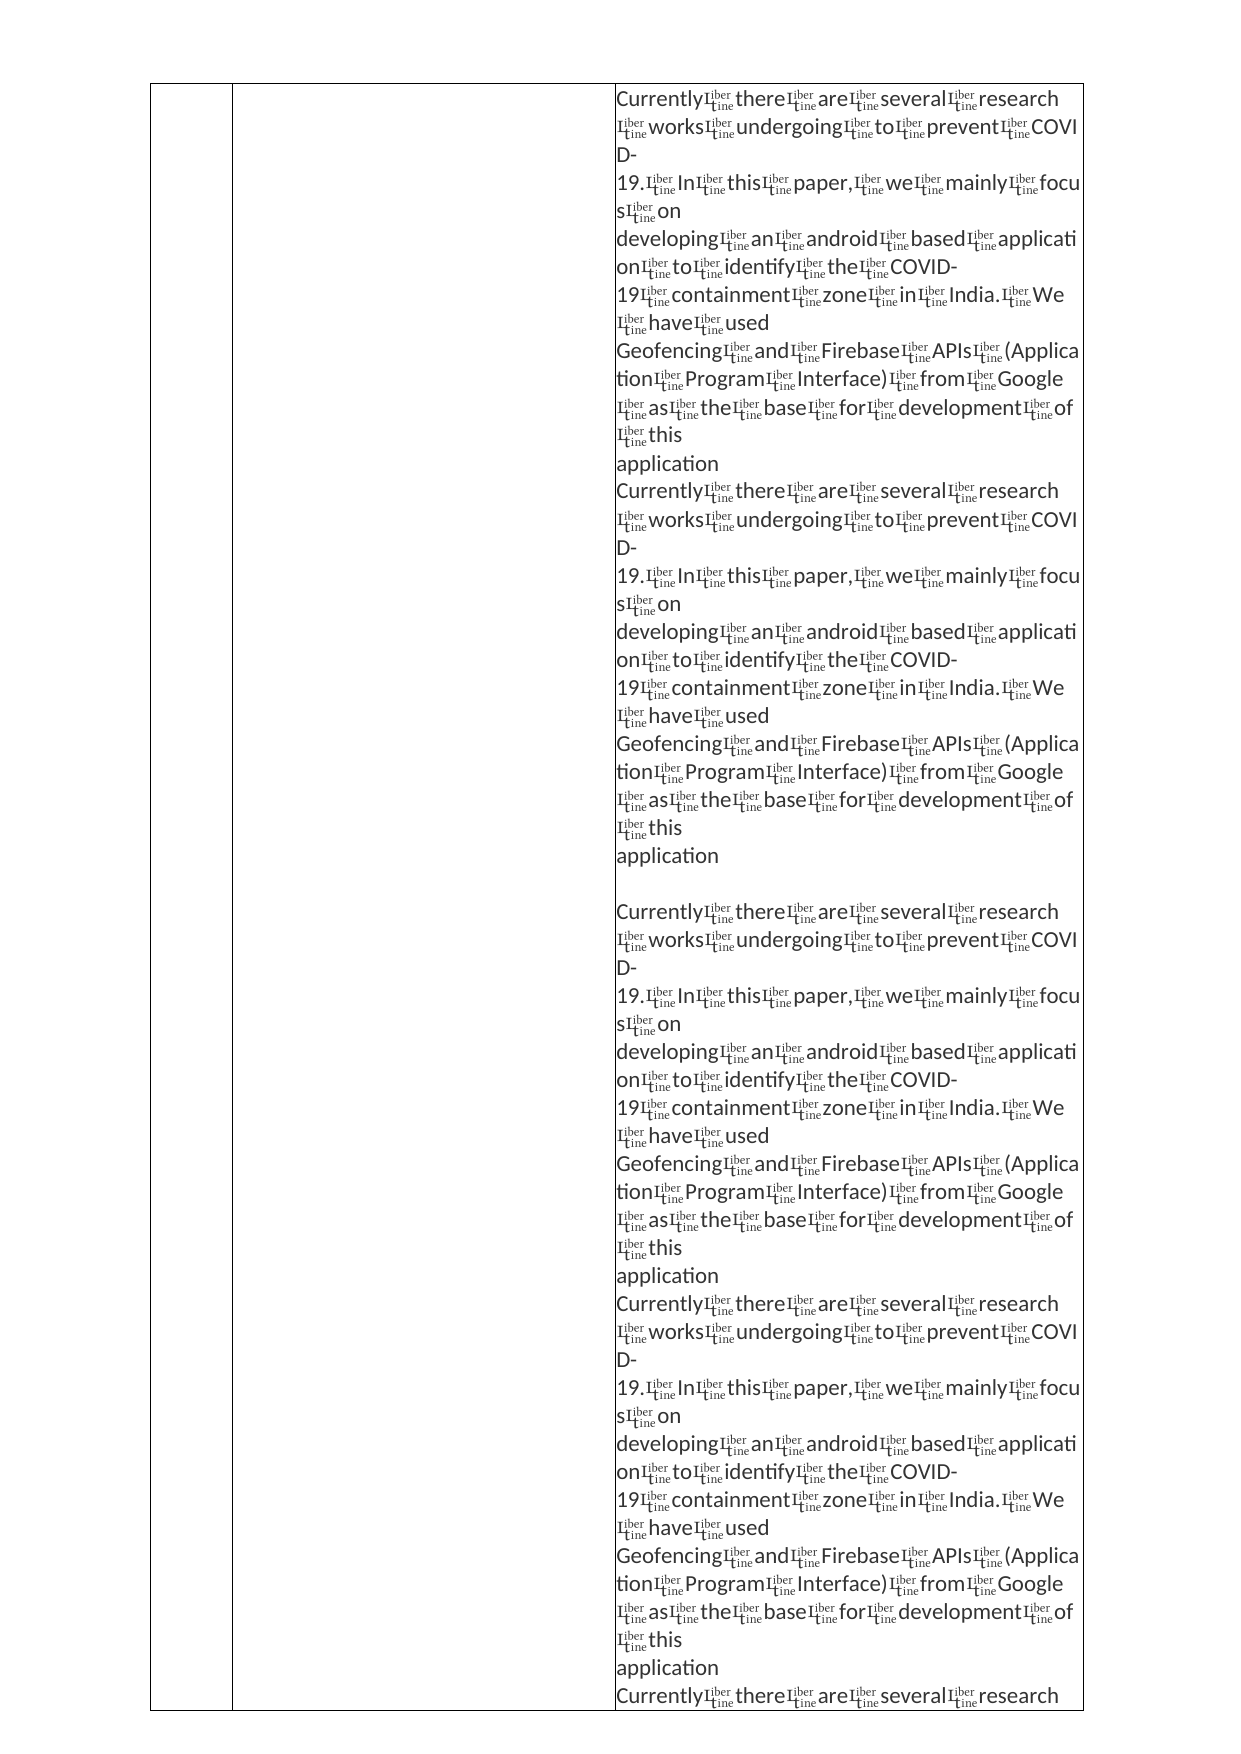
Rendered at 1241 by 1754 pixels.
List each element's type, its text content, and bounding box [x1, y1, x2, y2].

table_cell  [151, 84, 232, 1709]
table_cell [233, 84, 615, 1709]
